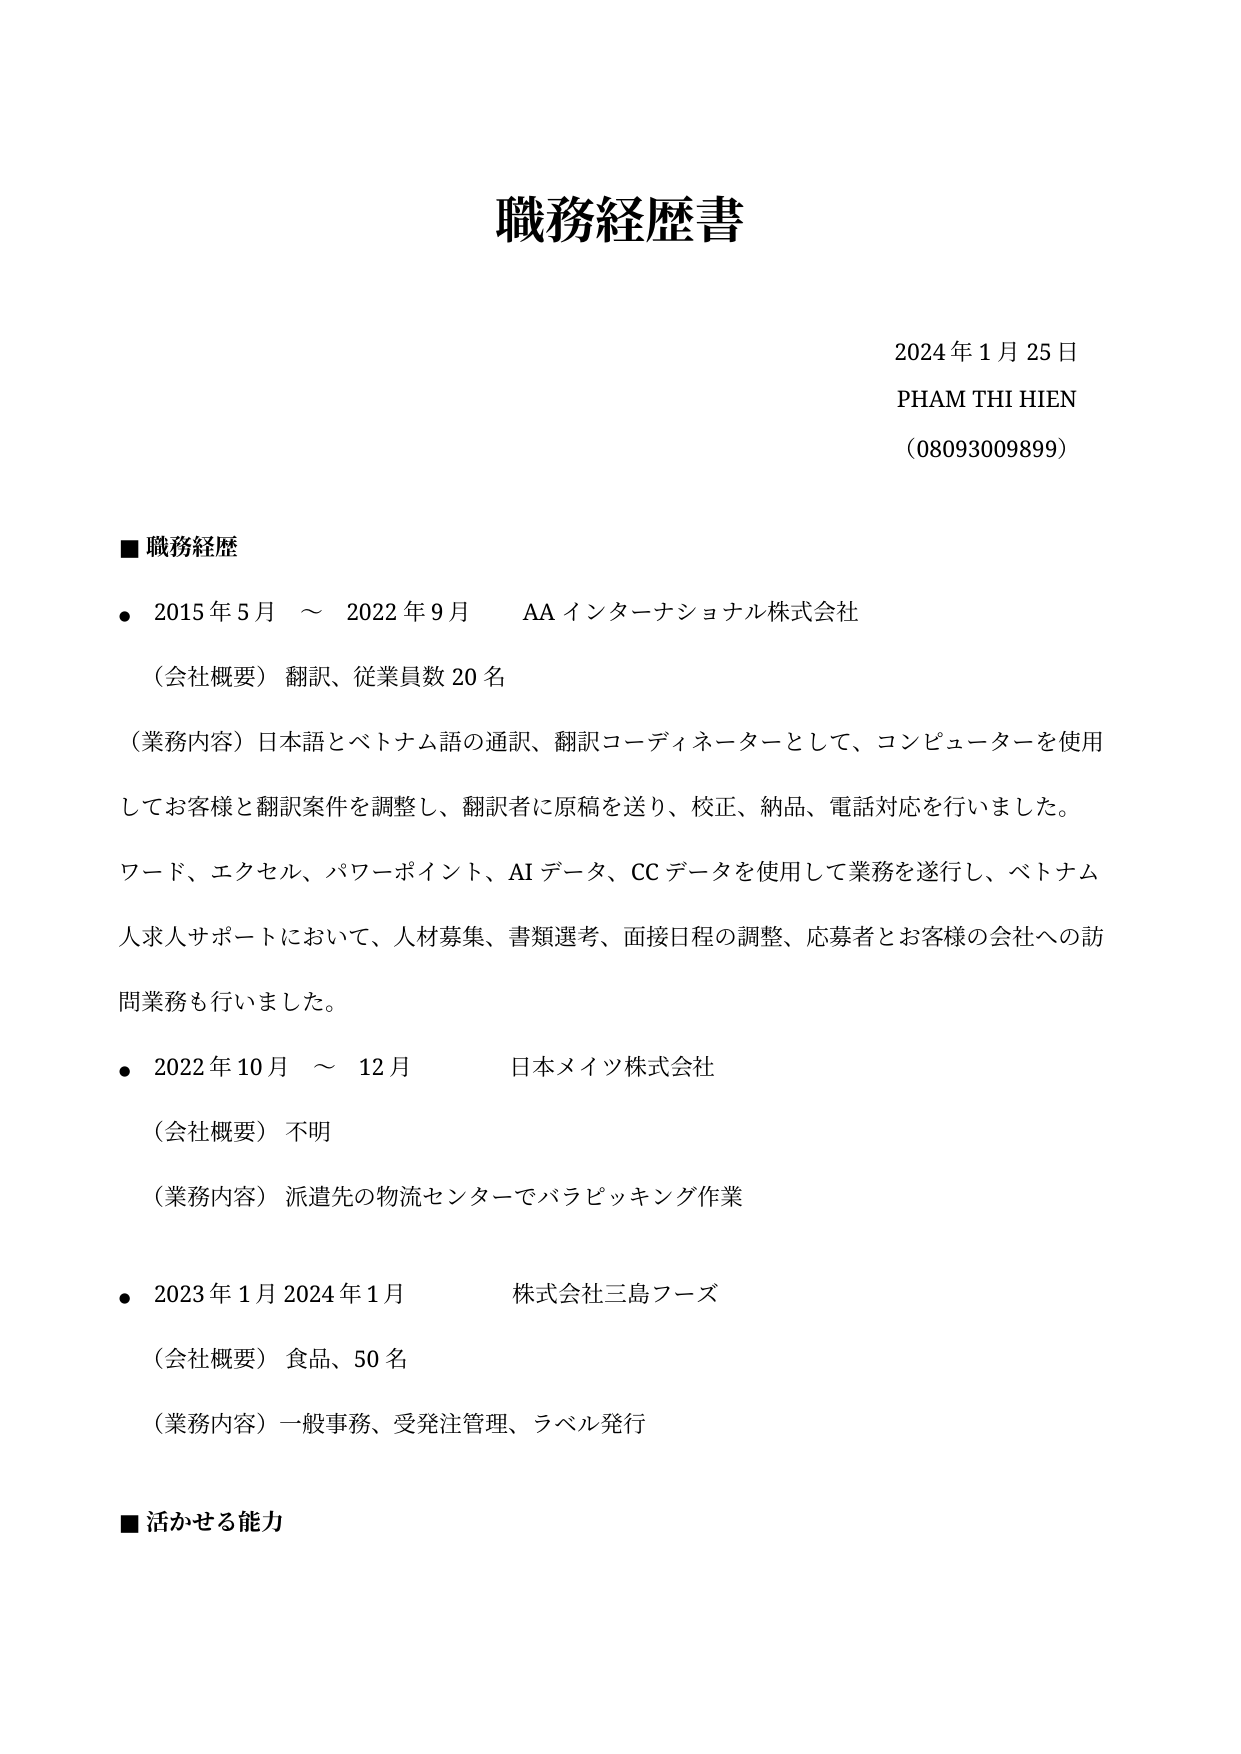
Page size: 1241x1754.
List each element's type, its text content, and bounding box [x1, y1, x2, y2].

text （業務内容）日本語とベトナム語の通訳、翻訳コーディネーターとして、コンピューターを使用してお客様と翻訳案件を調整し、翻訳者に原稿を送り、校正、納品、電話対応を行いました。ワード、エクセル、パワーポイント、AI データ、CC データを使用して業務を遂行し、ベトナム人求人サポートにおいて、人材募集、書類選考、面接日程の調整、応募者とお客様の会社への訪問業務も行いました。 [119, 708, 1121, 1033]
text ■ 活かせる能力 [119, 1488, 1121, 1553]
text 職務経歴書 [119, 168, 1121, 265]
text （会社概要） 翻訳、従業員数 20 名 [142, 643, 1121, 708]
text ● 2023年 1月2024年1月 株式会社三島フーズ [119, 1260, 1121, 1325]
text ■ 職務経歴 [119, 513, 1121, 578]
text ● 2022年10月 ～ 12月 日本メイツ株式会社 [119, 1033, 1121, 1098]
text ● 2015年5月 ～ 2022 年9月 AA インターナショナル株式会社 [119, 578, 1121, 643]
text （08093009899） [852, 415, 1121, 480]
text PHAM THI HIEN [852, 383, 1121, 415]
text （業務内容） 派遣先の物流センターでバラピッキング作業 [142, 1163, 1121, 1228]
text （業務内容）一般事務、受発注管理、ラベル発行 [142, 1390, 1121, 1455]
text （会社概要） 不明 [142, 1098, 1121, 1163]
text （会社概要） 食品、50 名 [142, 1325, 1121, 1390]
text 2024年 1 月 25日 [852, 318, 1121, 383]
